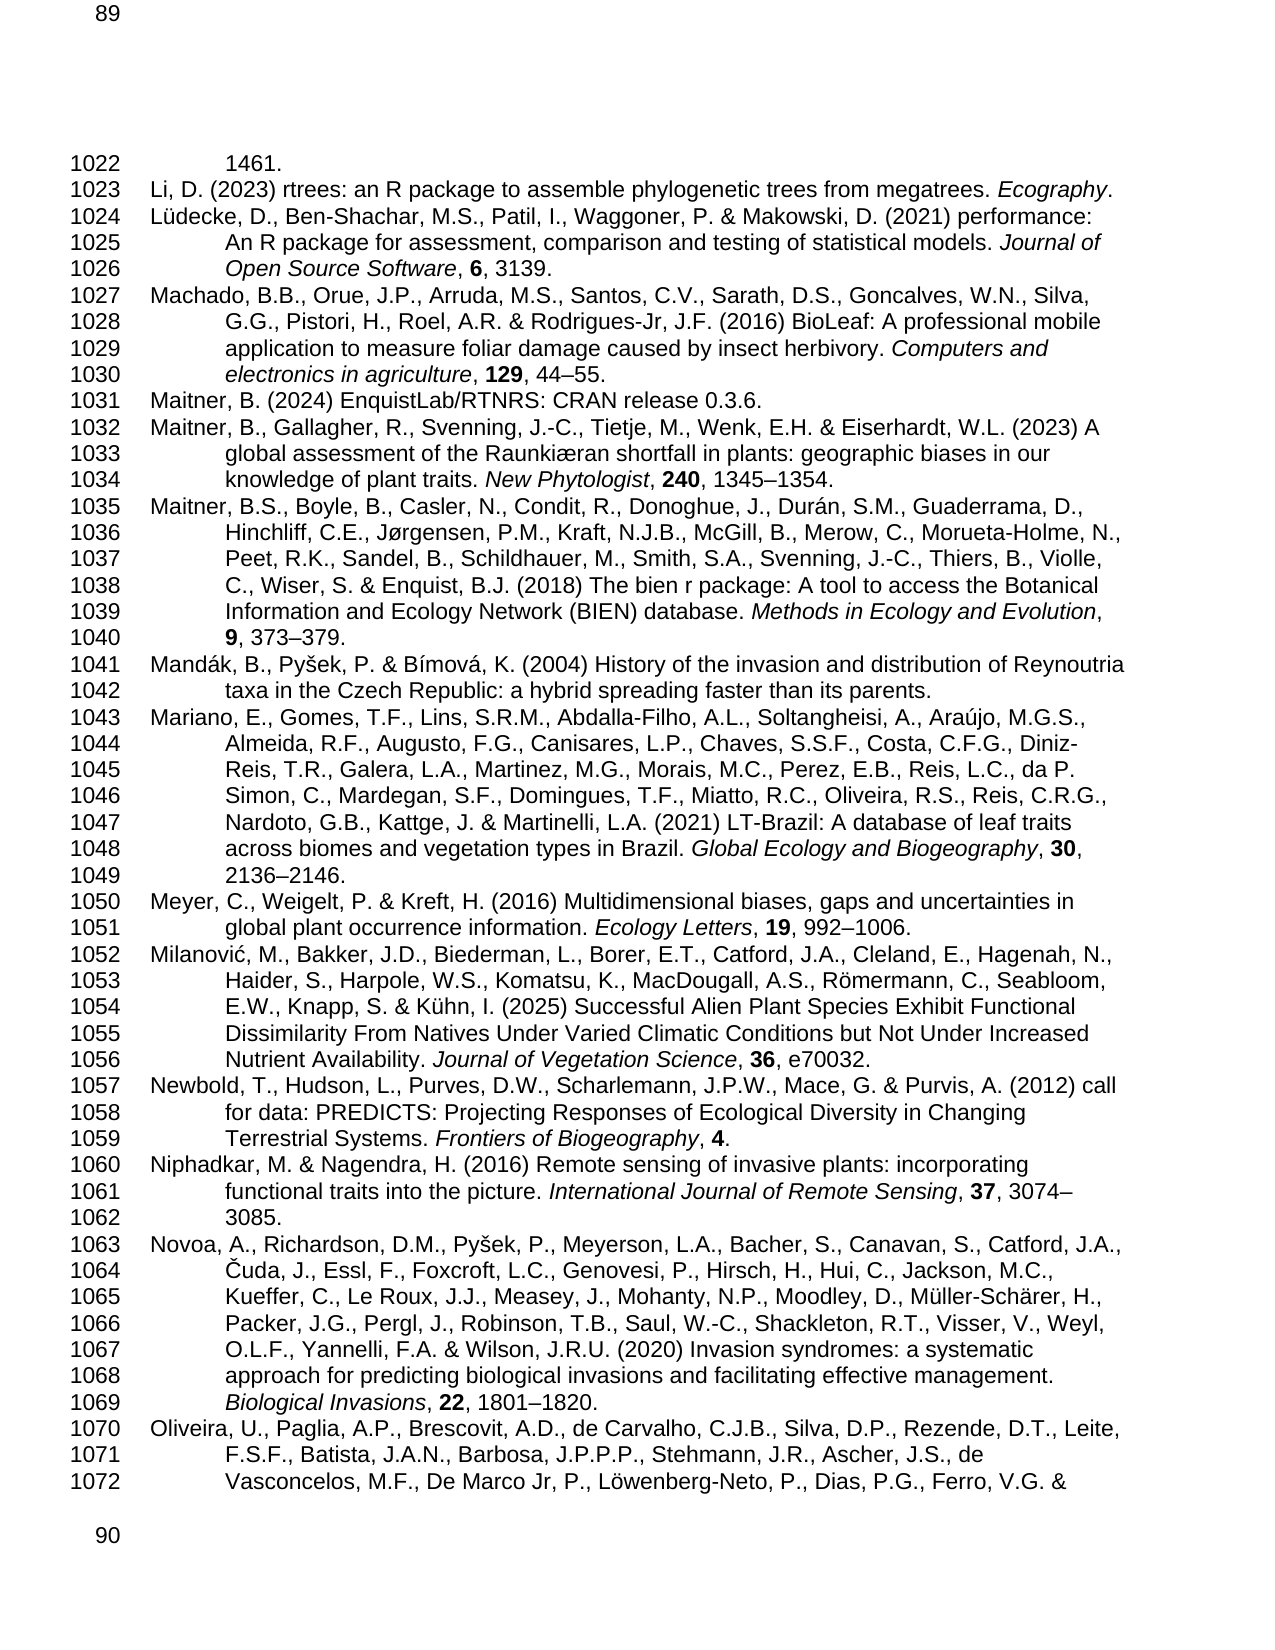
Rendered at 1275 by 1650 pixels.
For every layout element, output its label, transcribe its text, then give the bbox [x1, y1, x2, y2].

text Li, D. (2023) rtrees: an R package to assemble phylogenetic trees from megatrees. Ecography. [150, 176, 1125, 203]
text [150, 1415, 1125, 1494]
text Mandák, B., Pyšek, P. & Bímová, K. (2004) History of the invasion and distribution of Reynoutria taxa in the Czech Republic: a hybrid spreading faster than its parents. [150, 651, 1125, 703]
text Maitner, B.S., Boyle, B., Casler, N., Condit, R., Donoghue, J., Durán, S.M., Guaderrama, D., Hinchliff, C.E., Jørgensen, P.M., Kraft, N.J.B., McGill, B., Merow, C., Morueta‐Holme, N., Peet, R.K., Sandel, B., Schildhauer, M., Smith, S.A., Svenning, J.-C., Thiers, B., Violle, C., Wiser, S. & Enquist, B.J. (2018) The bien r package: A tool to access the Botanical Information and Ecology Network (BIEN) database. Methods in Ecology and Evolution, 9, 373–379. [150, 493, 1125, 651]
text Newbold, T., Hudson, L., Purves, D.W., Scharlemann, J.P.W., Mace, G. & Purvis, A. (2012) call for data: PREDICTS: Projecting Responses of Ecological Diversity in Changing Terrestrial Systems. Frontiers of Biogeography, 4. [150, 1072, 1125, 1151]
text Novoa, A., Richardson, D.M., Pyšek, P., Meyerson, L.A., Bacher, S., Canavan, S., Catford, J.A., Čuda, J., Essl, F., Foxcroft, L.C., Genovesi, P., Hirsch, H., Hui, C., Jackson, M.C., Kueffer, C., Le Roux, J.J., Measey, J., Mohanty, N.P., Moodley, D., Müller-Schärer, H., Packer, J.G., Pergl, J., Robinson, T.B., Saul, W.-C., Shackleton, R.T., Visser, V., Weyl, O.L.F., Yannelli, F.A. & Wilson, J.R.U. (2020) Invasion syndromes: a systematic approach for predicting biological invasions and facilitating effective management. Biological Invasions, 22, 1801–1820. [150, 1231, 1125, 1415]
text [150, 150, 1125, 176]
text Maitner, B., Gallagher, R., Svenning, J.-C., Tietje, M., Wenk, E.H. & Eiserhardt, W.L. (2023) A global assessment of the Raunkiæran shortfall in plants: geographic biases in our knowledge of plant traits. New Phytologist, 240, 1345–1354. [150, 413, 1125, 493]
text Milanović, M., Bakker, J.D., Biederman, L., Borer, E.T., Catford, J.A., Cleland, E., Hagenah, N., Haider, S., Harpole, W.S., Komatsu, K., MacDougall, A.S., Römermann, C., Seabloom, E.W., Knapp, S. & Kühn, I. (2025) Successful Alien Plant Species Exhibit Functional Dissimilarity From Natives Under Varied Climatic Conditions but Not Under Increased Nutrient Availability. Journal of Vegetation Science, 36, e70032. [150, 941, 1125, 1072]
text Lüdecke, D., Ben-Shachar, M.S., Patil, I., Waggoner, P. & Makowski, D. (2021) performance: An R package for assessment, comparison and testing of statistical models. Journal of Open Source Software, 6, 3139. [150, 203, 1125, 282]
text Mariano, E., Gomes, T.F., Lins, S.R.M., Abdalla-Filho, A.L., Soltangheisi, A., Araújo, M.G.S., Almeida, R.F., Augusto, F.G., Canisares, L.P., Chaves, S.S.F., Costa, C.F.G., Diniz-Reis, T.R., Galera, L.A., Martinez, M.G., Morais, M.C., Perez, E.B., Reis, L.C., da P. Simon, C., Mardegan, S.F., Domingues, T.F., Miatto, R.C., Oliveira, R.S., Reis, C.R.G., Nardoto, G.B., Kattge, J. & Martinelli, L.A. (2021) LT-Brazil: A database of leaf traits across biomes and vegetation types in Brazil. Global Ecology and Biogeography, 30, 2136–2146. [150, 703, 1125, 888]
text Meyer, C., Weigelt, P. & Kreft, H. (2016) Multidimensional biases, gaps and uncertainties in global plant occurrence information. Ecology Letters, 19, 992–1006. [150, 888, 1125, 941]
text Machado, B.B., Orue, J.P., Arruda, M.S., Santos, C.V., Sarath, D.S., Goncalves, W.N., Silva, G.G., Pistori, H., Roel, A.R. & Rodrigues-Jr, J.F. (2016) BioLeaf: A professional mobile application to measure foliar damage caused by insect herbivory. Computers and electronics in agriculture, 129, 44–55. [150, 282, 1125, 387]
text Maitner, B. (2024) EnquistLab/RTNRS: CRAN release 0.3.6. [150, 387, 1125, 413]
text Niphadkar, M. & Nagendra, H. (2016) Remote sensing of invasive plants: incorporating functional traits into the picture. International Journal of Remote Sensing, 37, 3074–3085. [150, 1151, 1125, 1231]
